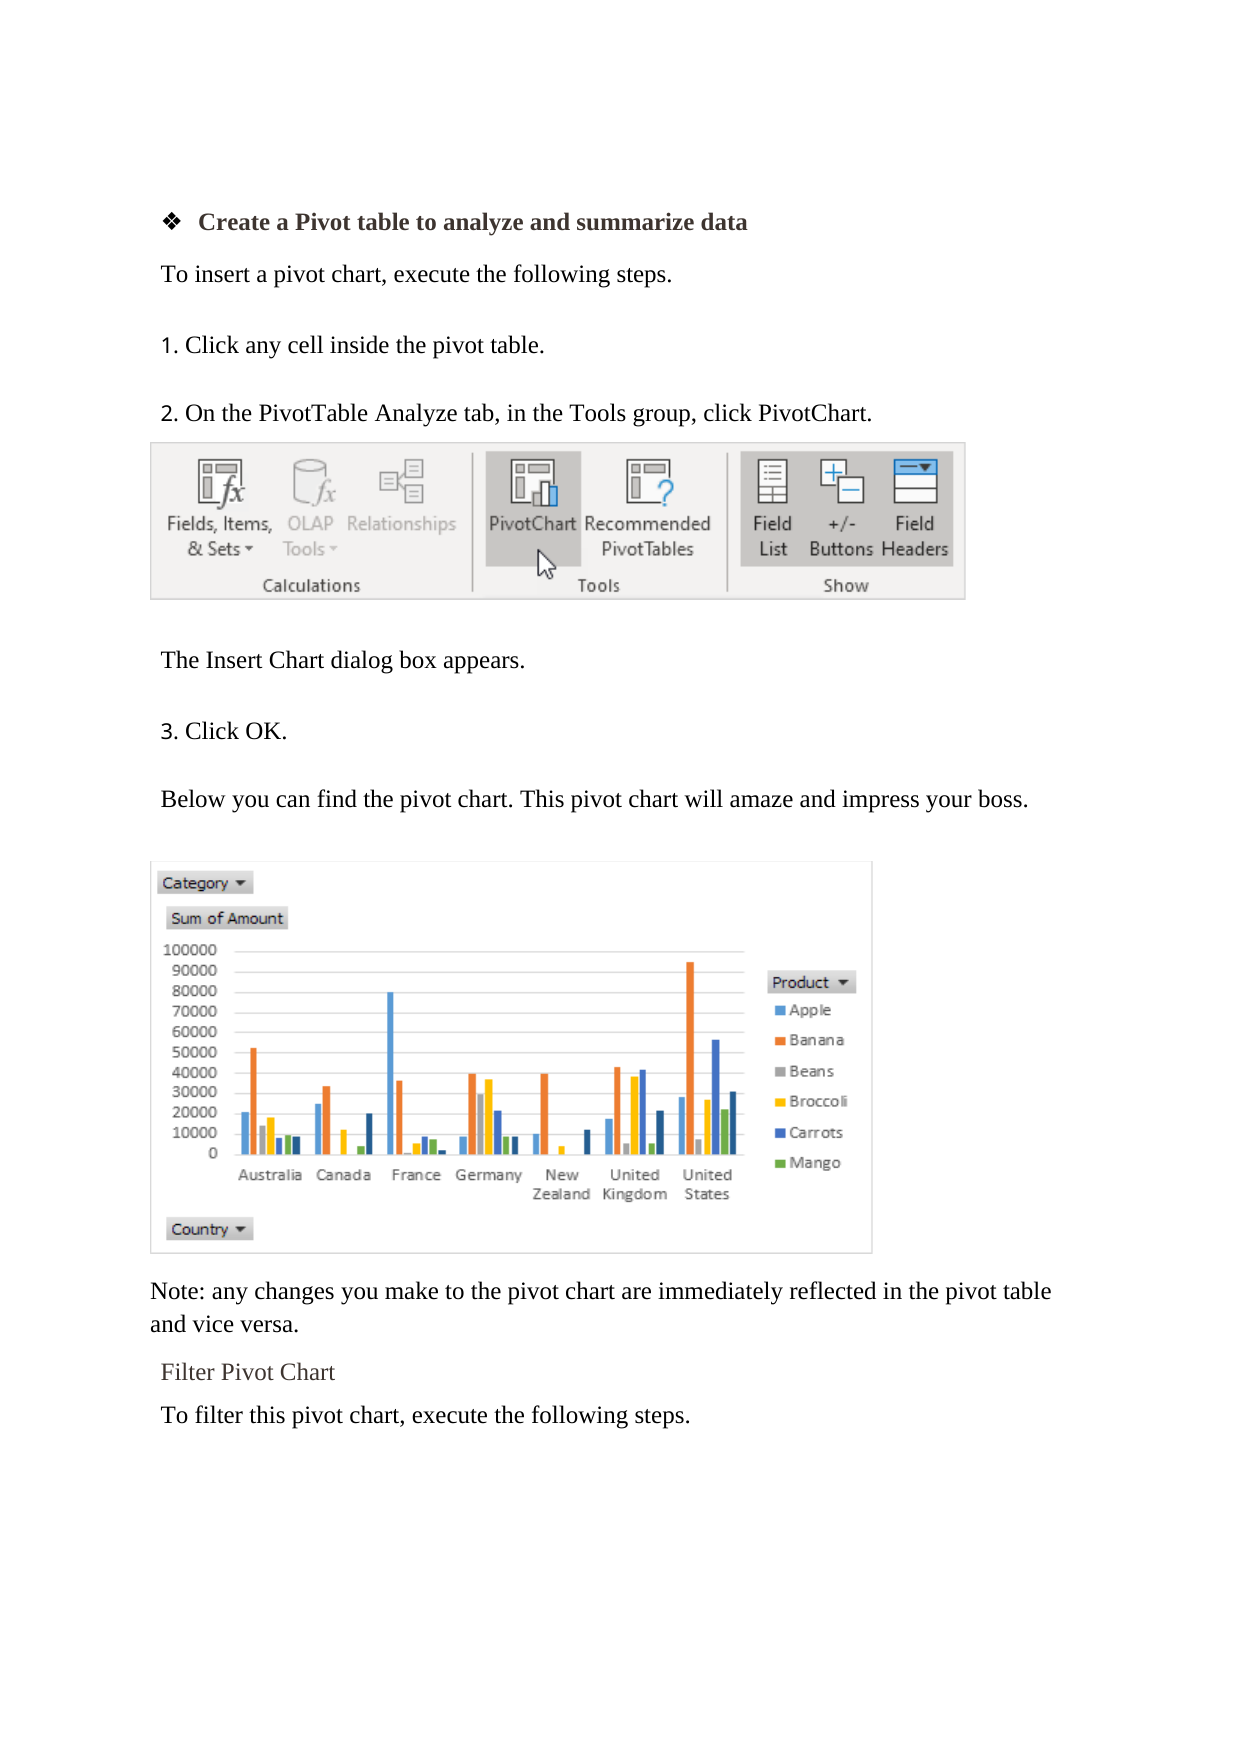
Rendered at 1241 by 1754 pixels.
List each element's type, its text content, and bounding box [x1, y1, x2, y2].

list Click OK. [160, 716, 1090, 746]
subtitle Filter Pivot Chart [160, 1357, 1090, 1386]
list On the PivotTable Analyze tab, in the Tools group, click PivotChart. [160, 397, 1090, 427]
text To filter this pivot chart, execute the following steps. [160, 1400, 1090, 1428]
text To insert a pivot chart, execute the following steps. [160, 259, 1090, 288]
subtitle Create a Pivot table to analyze and summarize data [160, 194, 1090, 245]
picture [150, 442, 966, 600]
text Below you can find the pivot chart. This pivot chart will amaze and impress your boss. [160, 784, 1090, 812]
text The Insert Chart dialog box appears. [160, 646, 1090, 674]
picture [150, 861, 873, 1254]
list Click any cell inside the pivot table. [160, 330, 1090, 360]
